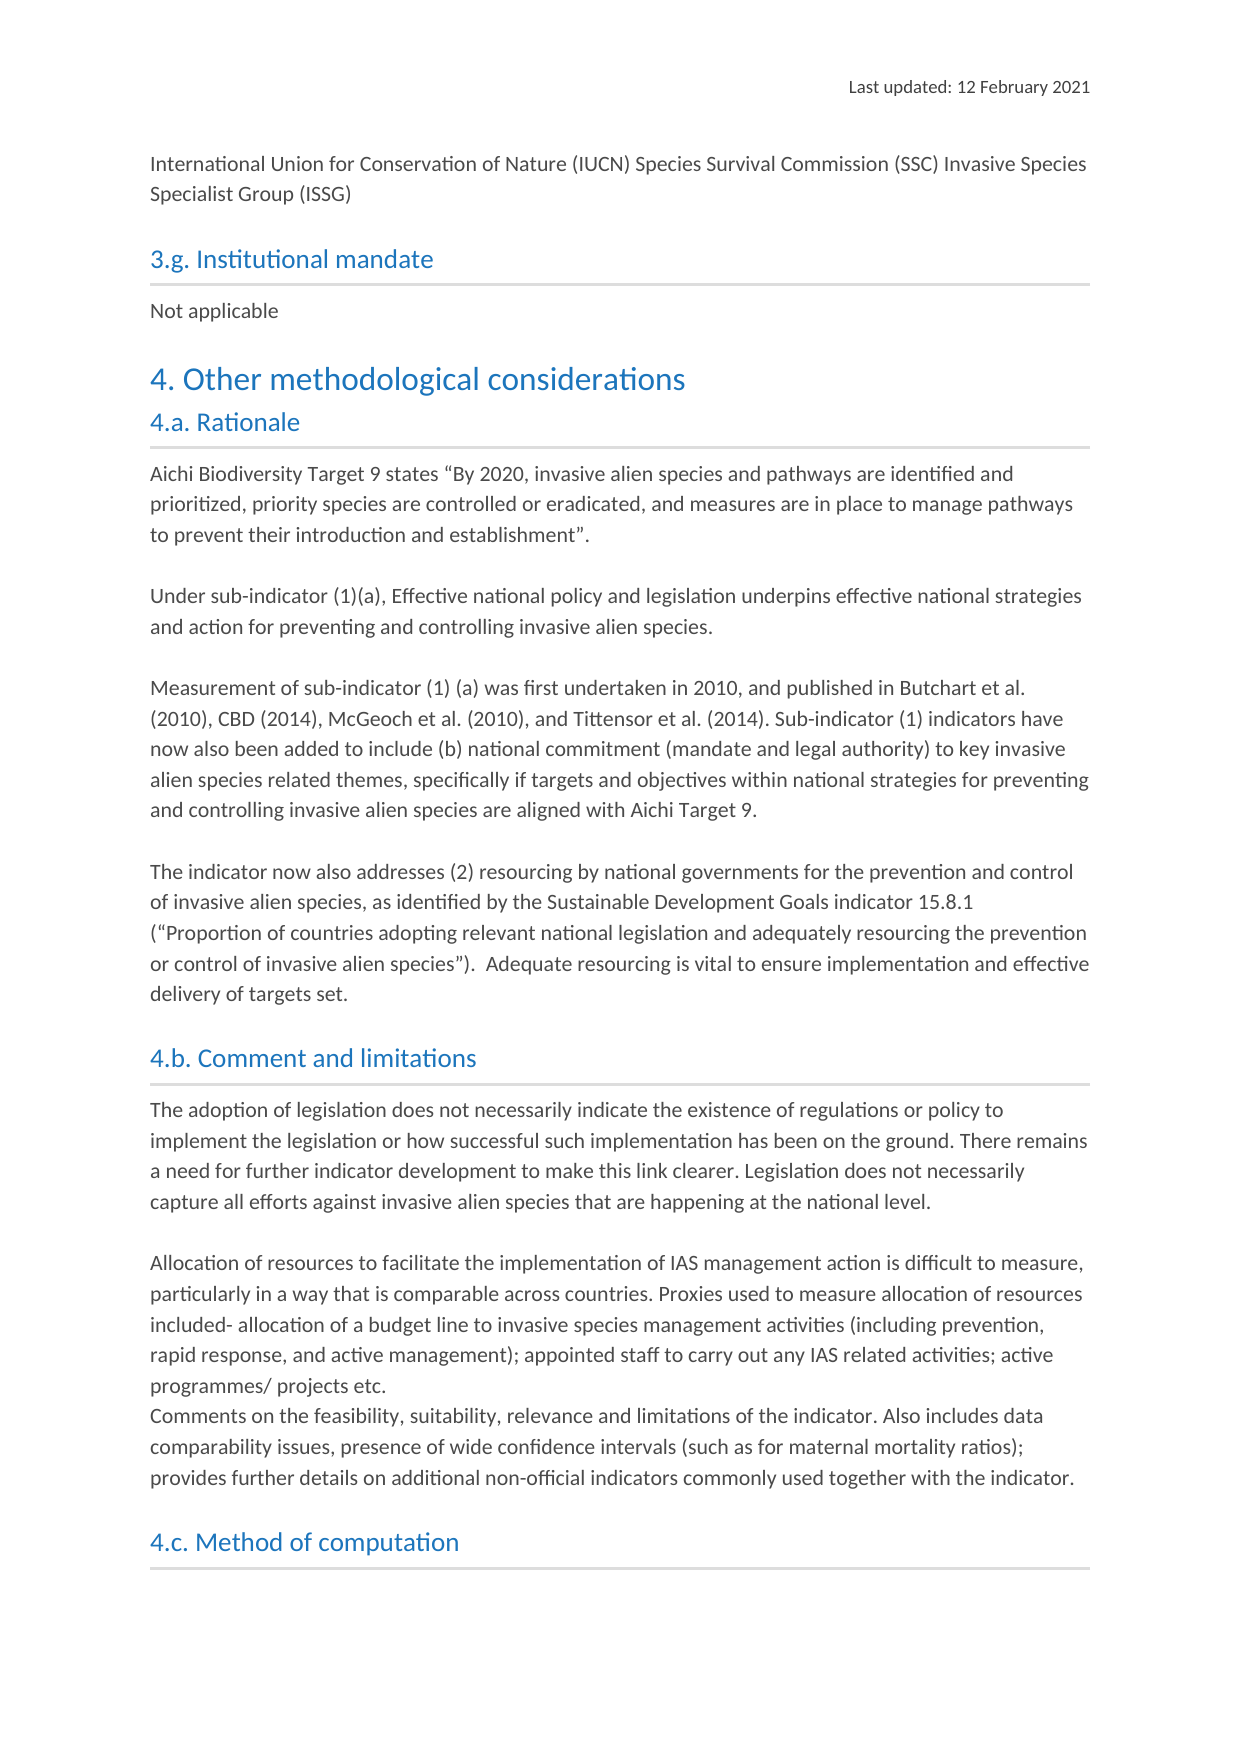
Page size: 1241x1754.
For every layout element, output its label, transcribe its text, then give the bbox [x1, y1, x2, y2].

text 4.b. Comment and limitations [150, 1042, 1090, 1083]
text 4.c. Method of computation [150, 1525, 1090, 1567]
text The indicator now also addresses (2) resourcing by national governments for the prevention and control of invasive alien species, as identified by the Sustainable Development Goals indicator 15.8.1 (“Proportion of countries adopting relevant national legislation and adequately resourcing the prevention or control of invasive alien species”). Adequate resourcing is vital to ensure implementation and effective delivery of targets set. [150, 858, 1090, 1007]
text Comments on the feasibility, suitability, relevance and limitations of the indicator. Also includes data comparability issues, presence of wide confidence intervals (such as for maternal mortality ratios); provides further details on additional non-official indicators commonly used together with the indicator. [150, 1403, 1090, 1491]
text Allocation of resources to facilitate the implementation of IAS management action is difficult to measure, particularly in a way that is comparable across countries. Proxies used to measure allocation of resources included- allocation of a budget line to invasive species management activities (including prevention, rapid response, and active management); appointed staff to carry out any IAS related activities; active programmes/ projects etc. [150, 1249, 1090, 1399]
text Measurement of sub-indicator (1) (a) was first undertaken in 2010, and published in Butchart et al. (2010), CBD (2014), McGeoch et al. (2010), and Tittensor et al. (2014). Sub-indicator (1) indicators have now also been added to include (b) national commitment (mandate and legal authority) to key invasive alien species related themes, specifically if targets and objectives within national strategies for preventing and controlling invasive alien species are aligned with Aichi Target 9. [150, 674, 1090, 823]
text International Union for Conservation of Nature (IUCN) Species Survival Commission (SSC) Invasive Species Specialist Group (ISSG) [150, 150, 1090, 207]
text Not applicable [150, 297, 1090, 323]
text Aichi Biodiversity Target 9 states “By 2020, invasive alien species and pathways are identified and prioritized, priority species are controlled or eradicated, and measures are in place to manage pathways to prevent their introduction and establishment”. [150, 460, 1090, 548]
text Under sub-indicator (1)(a), Effective national policy and legislation underpins effective national strategies and action for preventing and controlling invasive alien species. [150, 582, 1090, 639]
text 3.g. Institutional mandate [150, 242, 1090, 283]
text 4.a. Rationale [150, 405, 1090, 446]
text 4. Other methodological considerations [150, 358, 1090, 399]
text The adoption of legislation does not necessarily indicate the existence of regulations or policy to implement the legislation or how successful such implementation has been on the ground. There remains a need for further indicator development to make this link clearer. Legislation does not necessarily capture all efforts against invasive alien species that are happening at the national level. [150, 1096, 1090, 1215]
